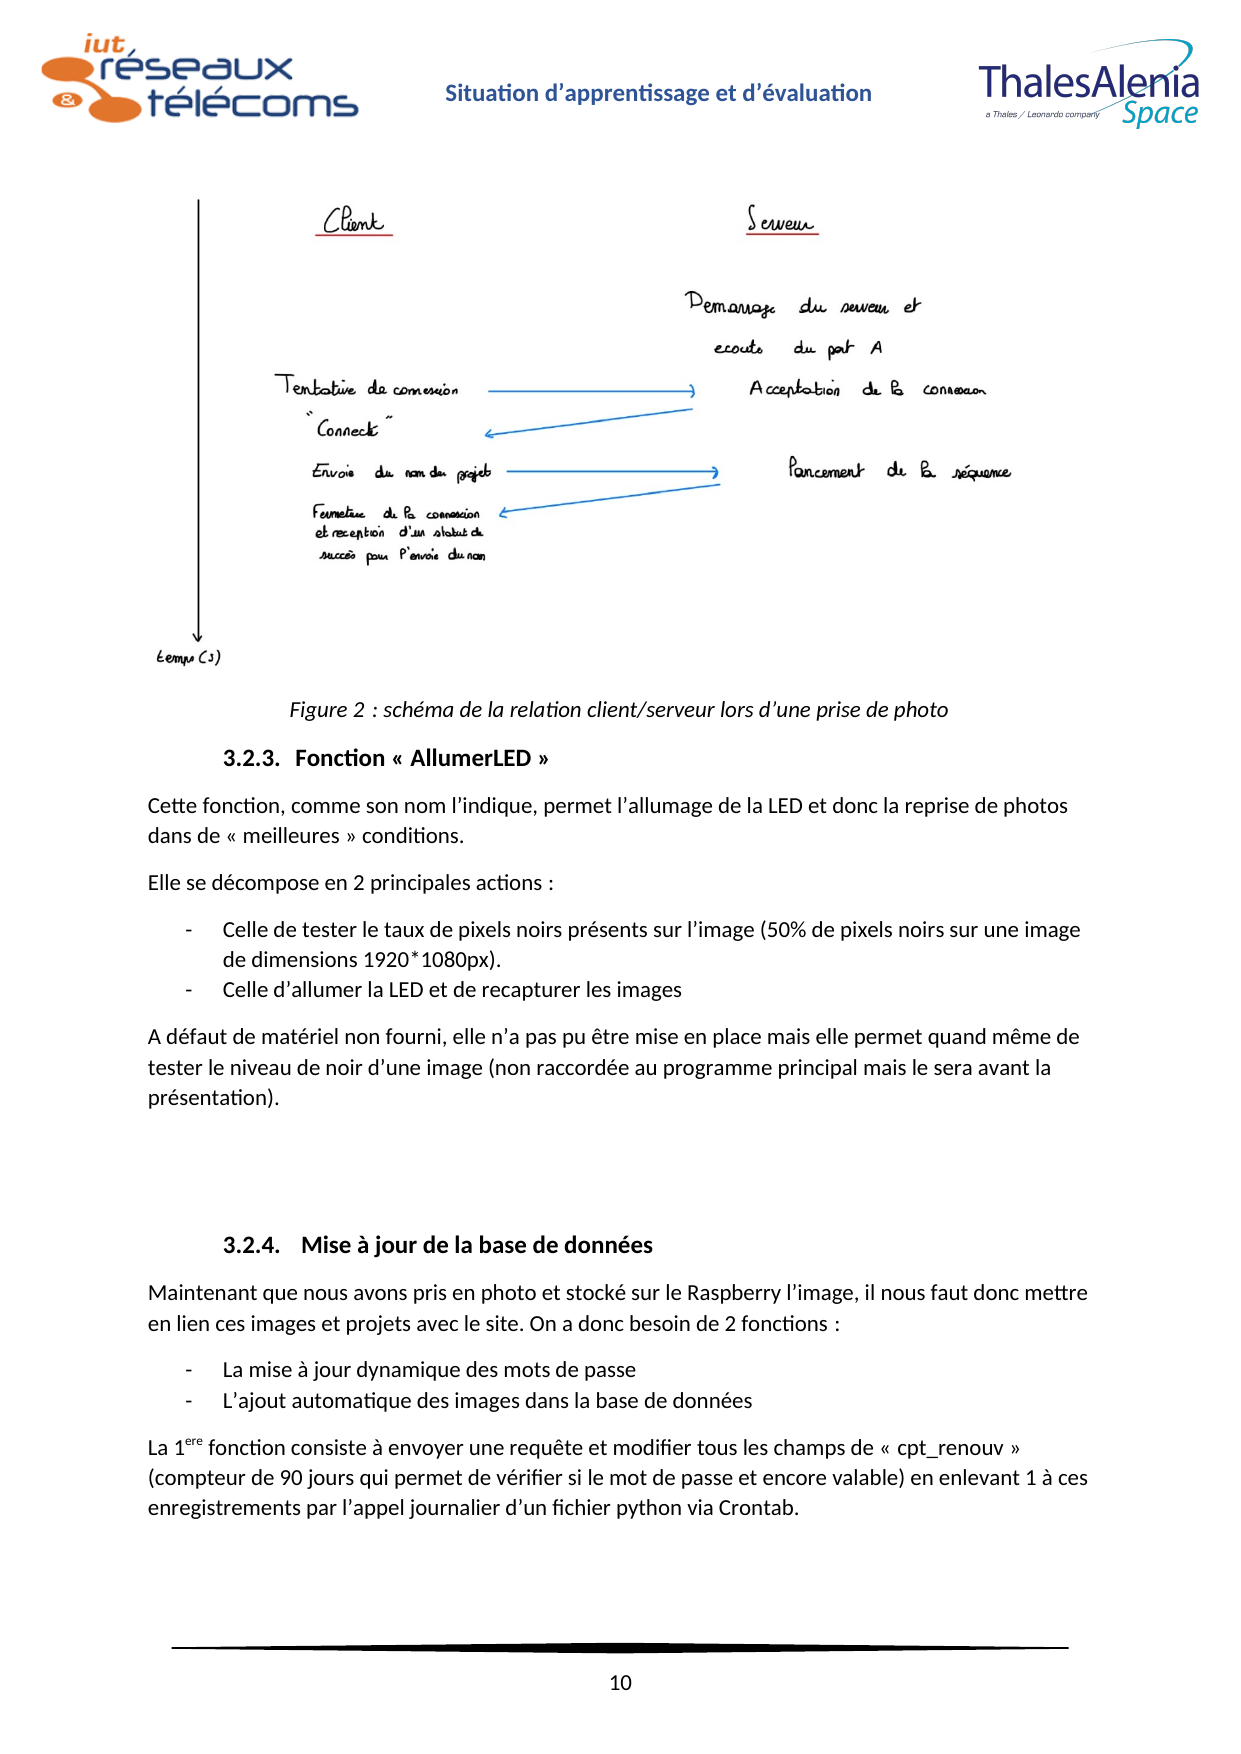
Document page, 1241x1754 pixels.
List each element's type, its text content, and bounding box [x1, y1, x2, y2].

text Maintenant que nous avons pris en photo et stocké sur le Raspberry l’image, il nous faut donc mettre en lien ces images et projets avec le site. On a donc besoin de 2 fonctions : [148, 1278, 1093, 1337]
text Elle se décompose en 2 principales actions : [148, 868, 1093, 896]
text La 1ere fonction consiste à envoyer une requête et modifier tous les champs de « cpt_renouv » (compteur de 90 jours qui permet de vérifier si le mot de passe et encore valable) en enlevant 1 à ces enregistrements par l’appel journalier d’un fichier python via Crontab. [148, 1433, 1093, 1521]
text A défaut de matériel non fourni, elle n’a pas pu être mise en place mais elle permet quand même de tester le niveau de noir d’une image (non raccordée au programme principal mais le sera avant la présentation). [148, 1022, 1093, 1111]
list Celle d’allumer la LED et de recapturer les images [185, 976, 1093, 1004]
picture [978, 39, 1199, 129]
picture [1142, 110, 1149, 120]
list Celle de tester le taux de pixels noirs présents sur l’image (50% de pixels noirs sur une image de dimensions 1920*1080px). [185, 915, 1093, 973]
text Figure 2 : schéma de la relation client/serveur lors d’une prise de photo [148, 695, 1093, 723]
list L’ajout automatique des images dans la base de données [185, 1386, 1093, 1414]
picture [147, 147, 1029, 676]
picture [41, 33, 359, 123]
list La mise à jour dynamique des mots de passe [185, 1356, 1093, 1384]
text Cette fonction, comme son nom l’indique, permet l’allumage de la LED et donc la reprise de photos dans de « meilleures » conditions. [148, 791, 1093, 849]
list Fonction « AllumerLED » [223, 742, 1093, 772]
list Mise à jour de la base de données [223, 1229, 1093, 1259]
